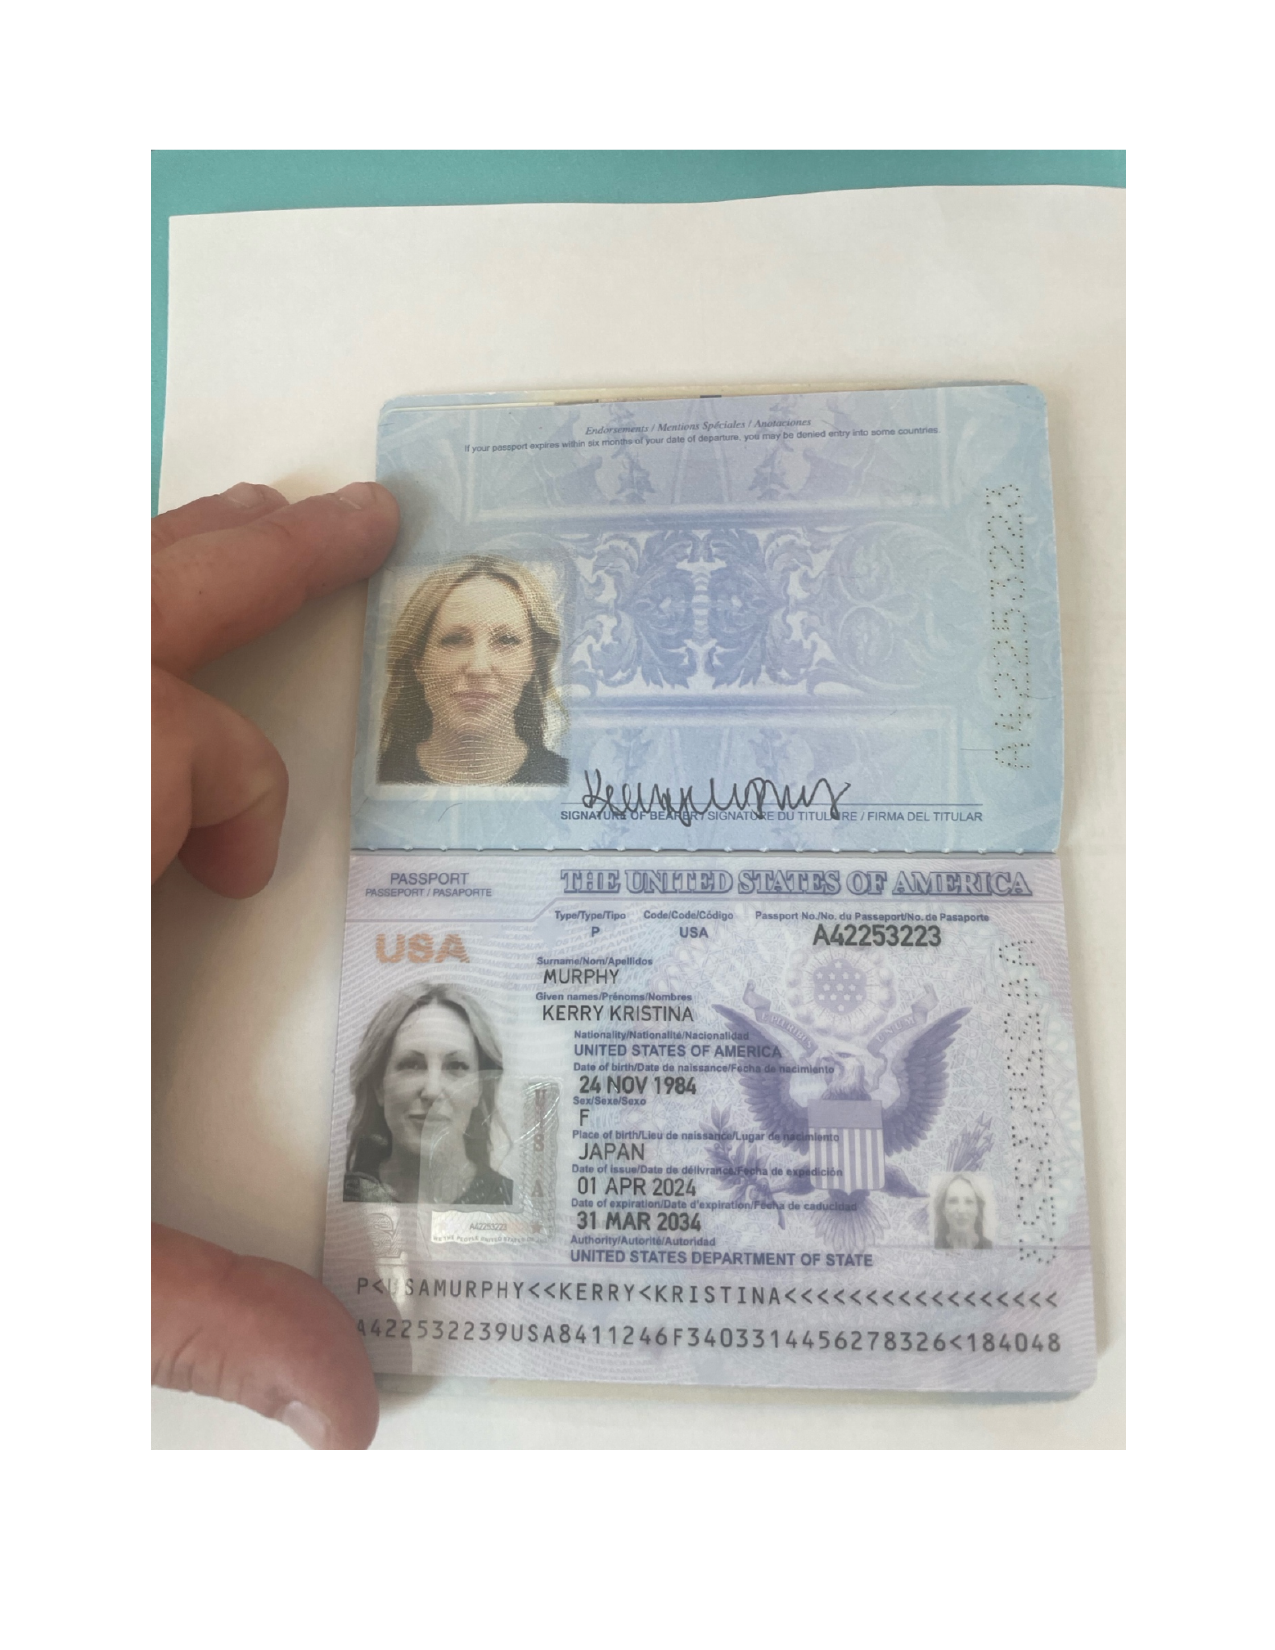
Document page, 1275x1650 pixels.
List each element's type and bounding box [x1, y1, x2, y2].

picture [152, 151, 1126, 1448]
